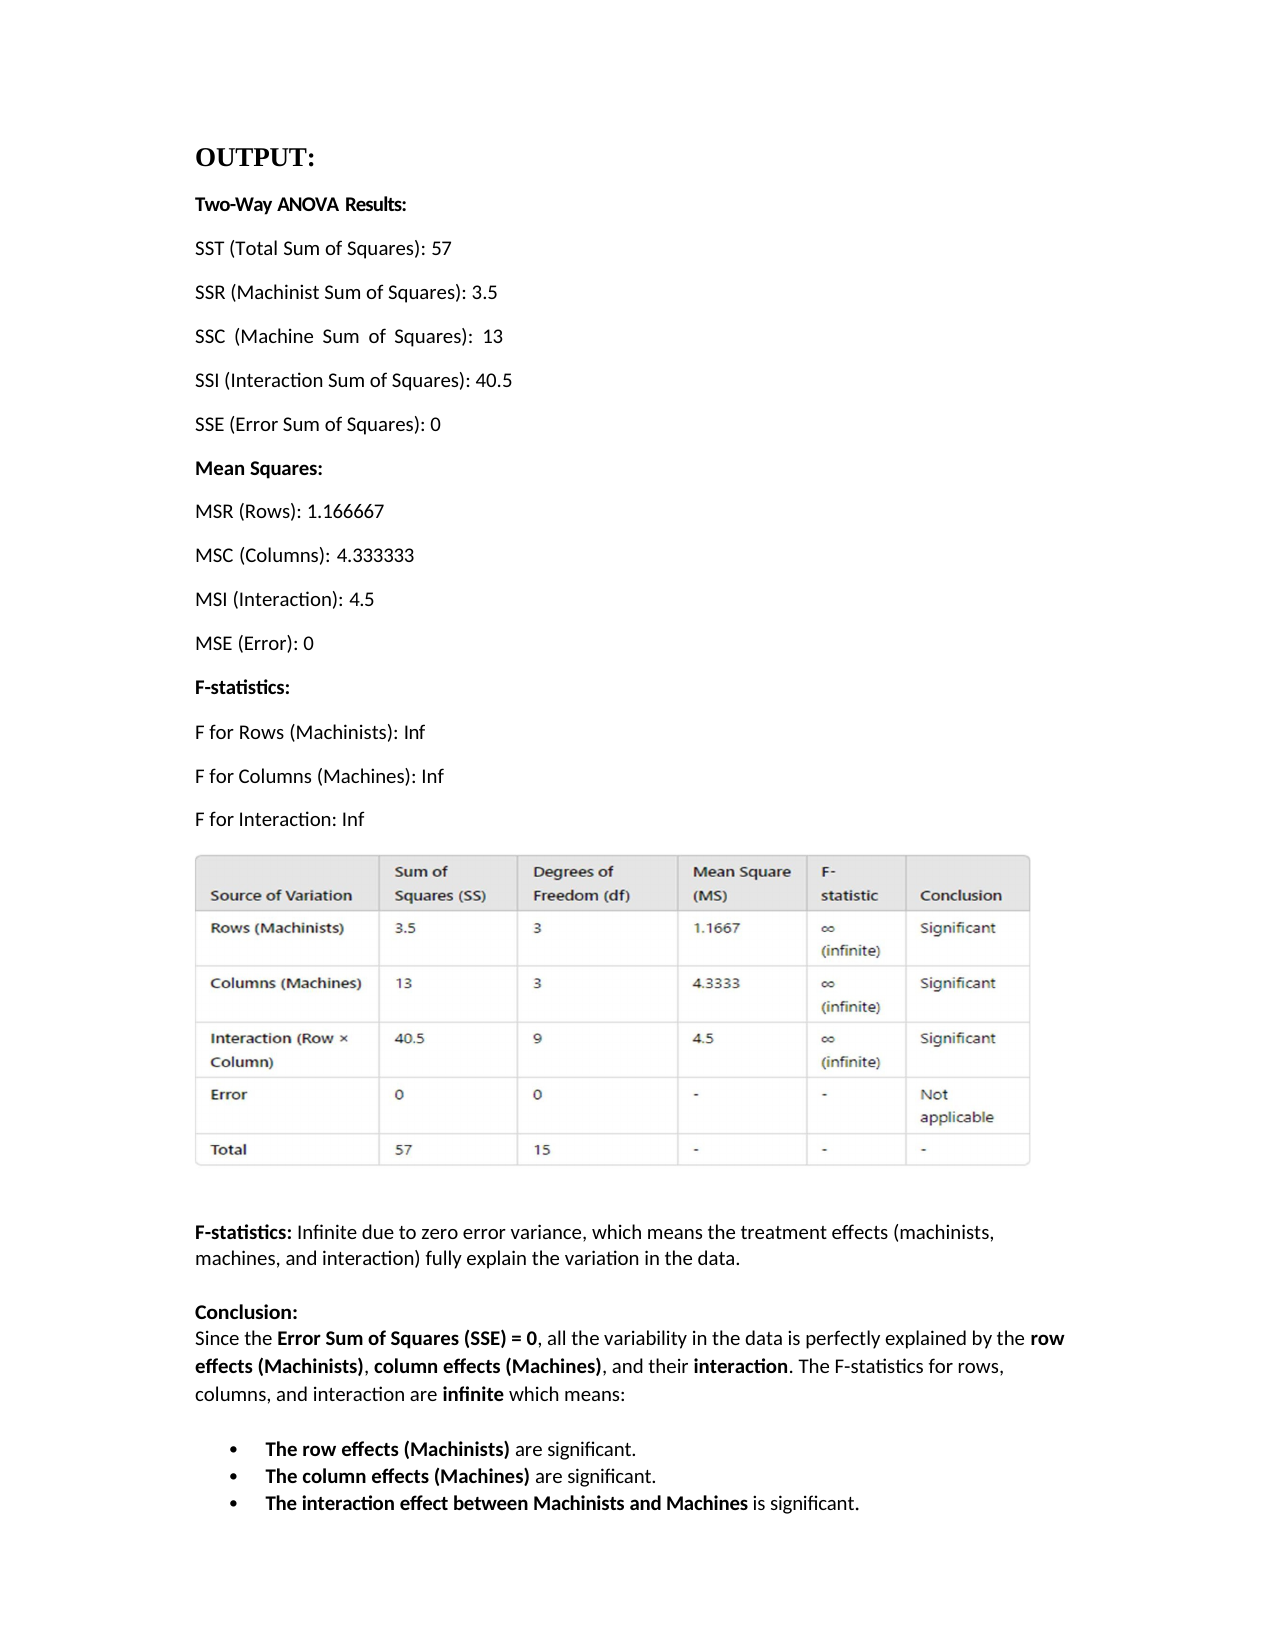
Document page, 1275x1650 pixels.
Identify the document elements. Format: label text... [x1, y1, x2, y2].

text MSR (Rows): 1.166667 [195, 498, 1125, 524]
list The column effects (Machines) are significant. [230, 1463, 1125, 1488]
text SSR (Machinist Sum of Squares): 3.5 SSC (Machine Sum of Squares): 13 SSI (Interaction Sum of Squares): 40.5 SSE (Error Sum of Squares): 0 [195, 279, 526, 437]
subtitle Conclusion: [195, 1299, 1125, 1324]
text MSE (Error): 0 F-statistics: [195, 631, 317, 700]
list The interaction effect between Machinists and Machines is significant. [230, 1489, 1125, 1516]
subtitle Mean Squares: [195, 455, 1125, 480]
text Since the Error Sum of Squares (SSE) = 0, all the variability in the data is perfectly explained by the row effects (Machinists), column effects (Machines), and their interaction. The F-statistics for rows, columns, and interaction are infinite which means: [195, 1325, 1073, 1407]
text F for Columns (Machines): Inf F for Interaction: Inf [195, 763, 452, 832]
text MSC (Columns): 4.333333 [195, 543, 1125, 568]
text F-statistics: Infinite due to zero error variance, which means the treatment effects (machinists, machines, and interaction) fully explain the variation in the data. [195, 1219, 1073, 1271]
text MSI (Interaction): 4.5 [195, 587, 1125, 612]
text SST (Total Sum of Squares): 57 [195, 236, 1125, 261]
list The row effects (Machinists) are significant. [230, 1436, 1125, 1462]
subtitle Two-Way ANOVA Results: [195, 191, 1125, 217]
text F for Rows (Machinists): Inf [195, 719, 1125, 744]
subtitle OUTPUT: [195, 141, 1125, 173]
picture [194, 853, 1031, 1169]
